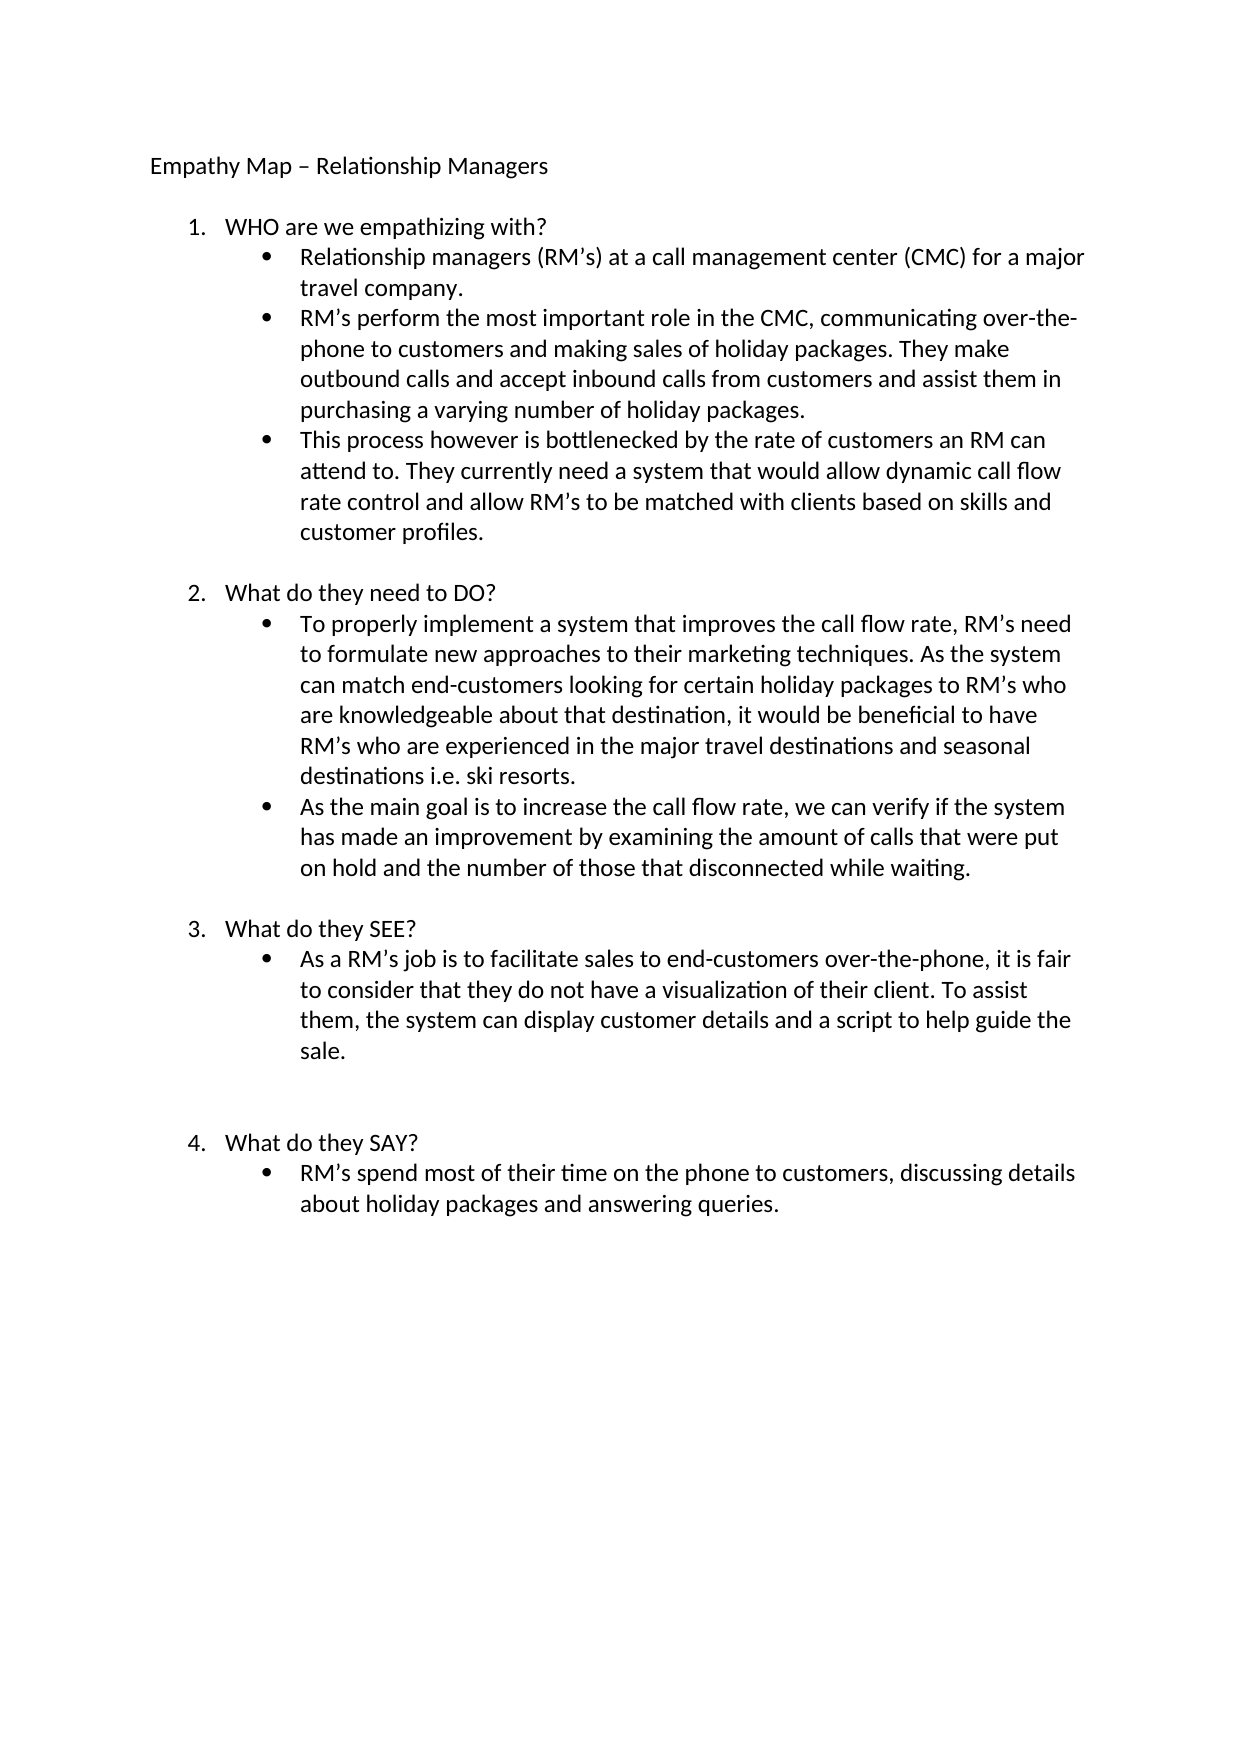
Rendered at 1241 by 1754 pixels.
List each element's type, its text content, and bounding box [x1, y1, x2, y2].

list What do they need to DO? [187, 577, 1090, 608]
list This process however is bottlenecked by the rate of customers an RM can attend to. They currently need a system that would allow dynamic call flow rate control and allow RM’s to be matched with clients based on skills and customer profiles. [262, 425, 1090, 547]
list Relationship managers (RM’s) at a call management center (CMC) for a major travel company. [262, 242, 1090, 303]
list As a RM’s job is to facilitate sales to end-customers over-the-phone, it is fair to consider that they do not have a visualization of their client. To assist them, the system can display customer details and a script to help guide the sale. [262, 943, 1090, 1066]
list What do they SEE? [187, 913, 1090, 943]
list WHO are we empathizing with? [187, 211, 1090, 242]
list To properly implement a system that improves the call flow rate, RM’s need to formulate new approaches to their marketing techniques. As the system can match end-customers looking for certain holiday packages to RM’s who are knowledgeable about that destination, it would be beneficial to have RM’s who are experienced in the major travel destinations and seasonal destinations i.e. ski resorts. [262, 608, 1090, 791]
list What do they SAY? [187, 1127, 1090, 1157]
list As the main goal is to increase the call flow rate, we can verify if the system has made an improvement by examining the amount of calls that were put on hold and the number of those that disconnected while waiting. [262, 791, 1090, 882]
list RM’s perform the most important role in the CMC, communicating over-the-phone to customers and making sales of holiday packages. They make outbound calls and accept inbound calls from customers and assist them in purchasing a varying number of holiday packages. [262, 303, 1090, 425]
list RM’s spend most of their time on the phone to customers, discussing details about holiday packages and answering queries. [262, 1157, 1090, 1218]
text Empathy Map – Relationship Managers [150, 150, 1090, 181]
